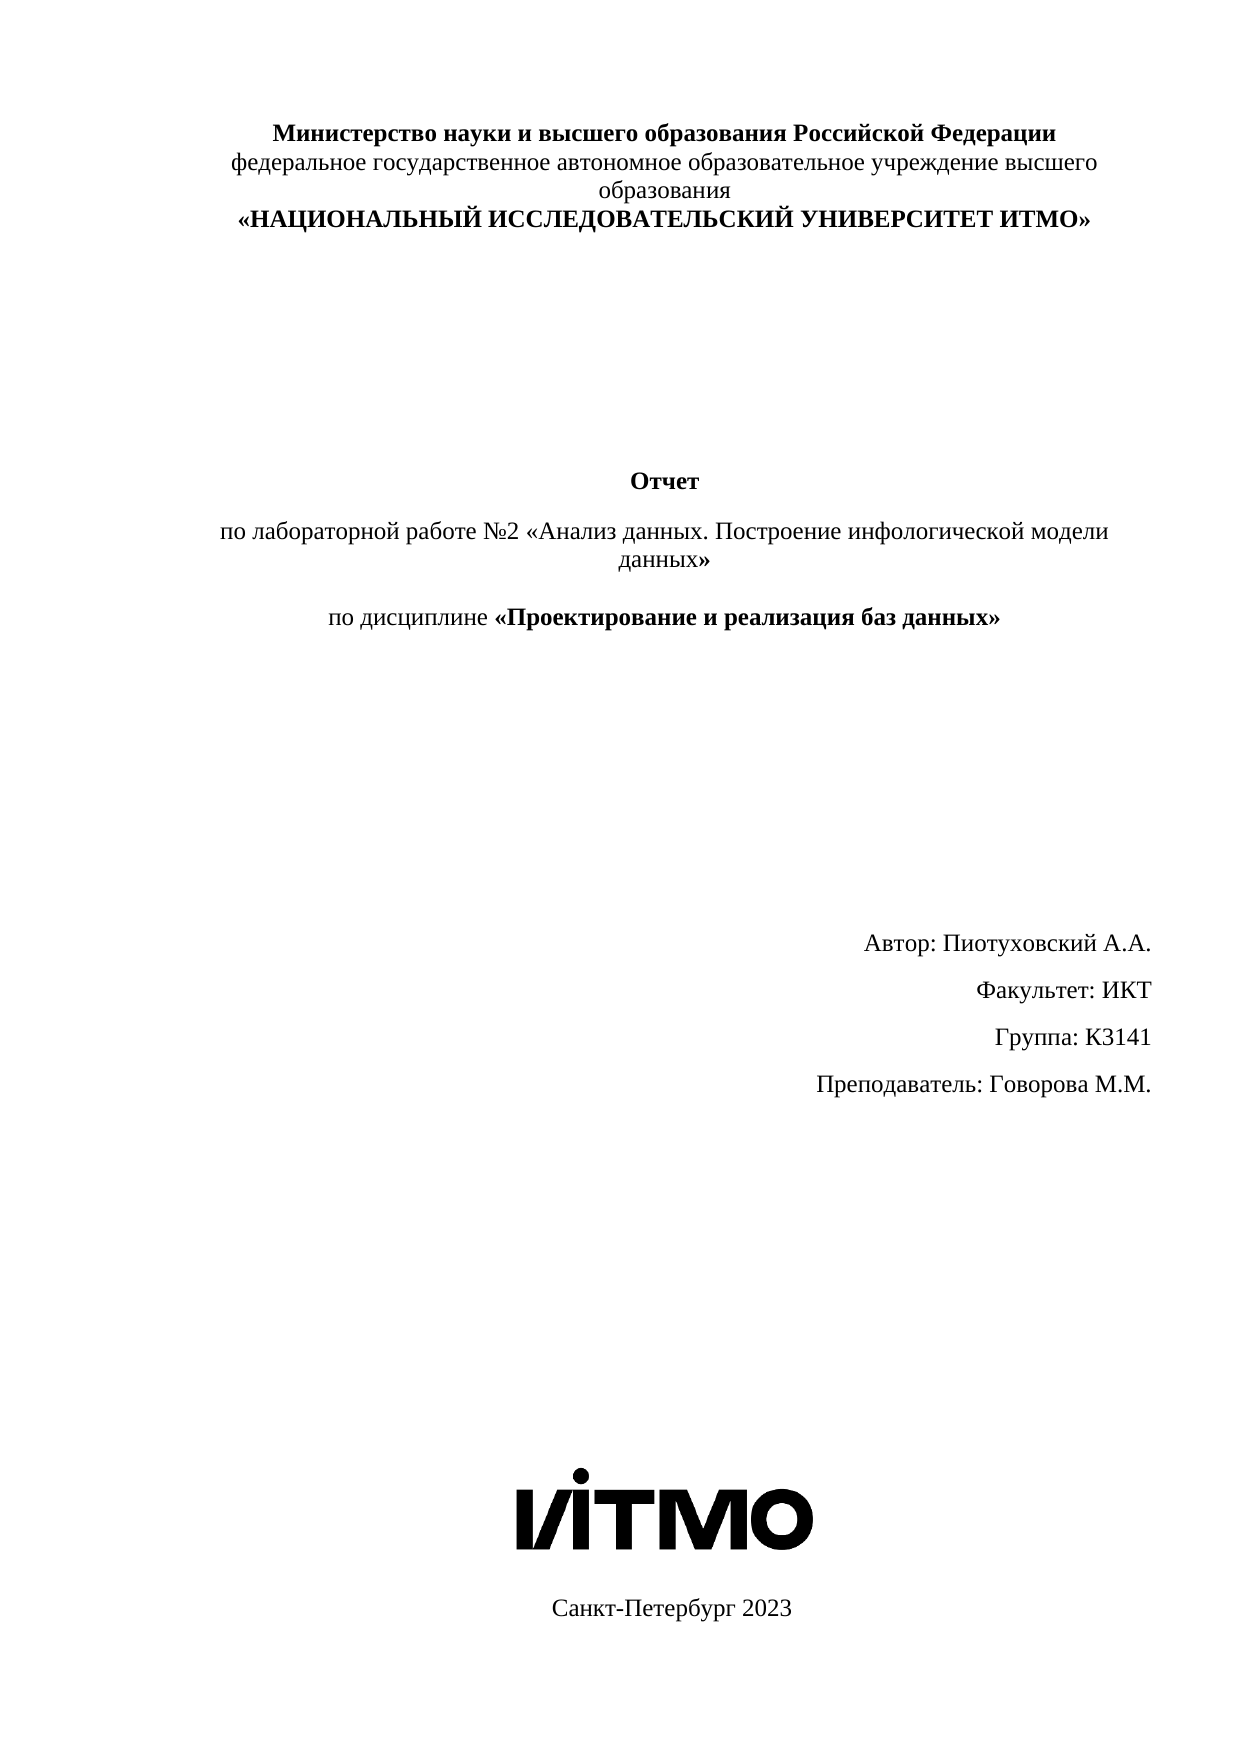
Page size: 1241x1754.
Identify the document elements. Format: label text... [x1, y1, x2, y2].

text Министерство науки и высшего образования Российской Федерации [177, 118, 1152, 147]
text по лабораторной работе №2 «Анализ данных. Построение инфологической модели данных» [177, 516, 1152, 573]
text федеральное государственное автономное образовательное учреждение высшего образования [177, 147, 1152, 204]
text Факультет: ИКТ [177, 975, 1152, 1004]
text по дисциплине «Проектирование и реализация баз данных» [177, 602, 1152, 631]
text Отчет [177, 466, 1152, 495]
text Автор: Пиотуховский А.А. [177, 928, 1152, 957]
text Группа: К3141 [177, 1022, 1152, 1051]
text «НАЦИОНАЛЬНЫЙ ИССЛЕДОВАТЕЛЬСКИЙ УНИВЕРСИТЕТ ИТМО» [177, 204, 1152, 233]
text Санкт-Петербург 2023 [177, 1593, 1152, 1622]
text Преподаватель: Говорова М.М. [177, 1069, 1152, 1098]
picture [502, 1444, 827, 1573]
